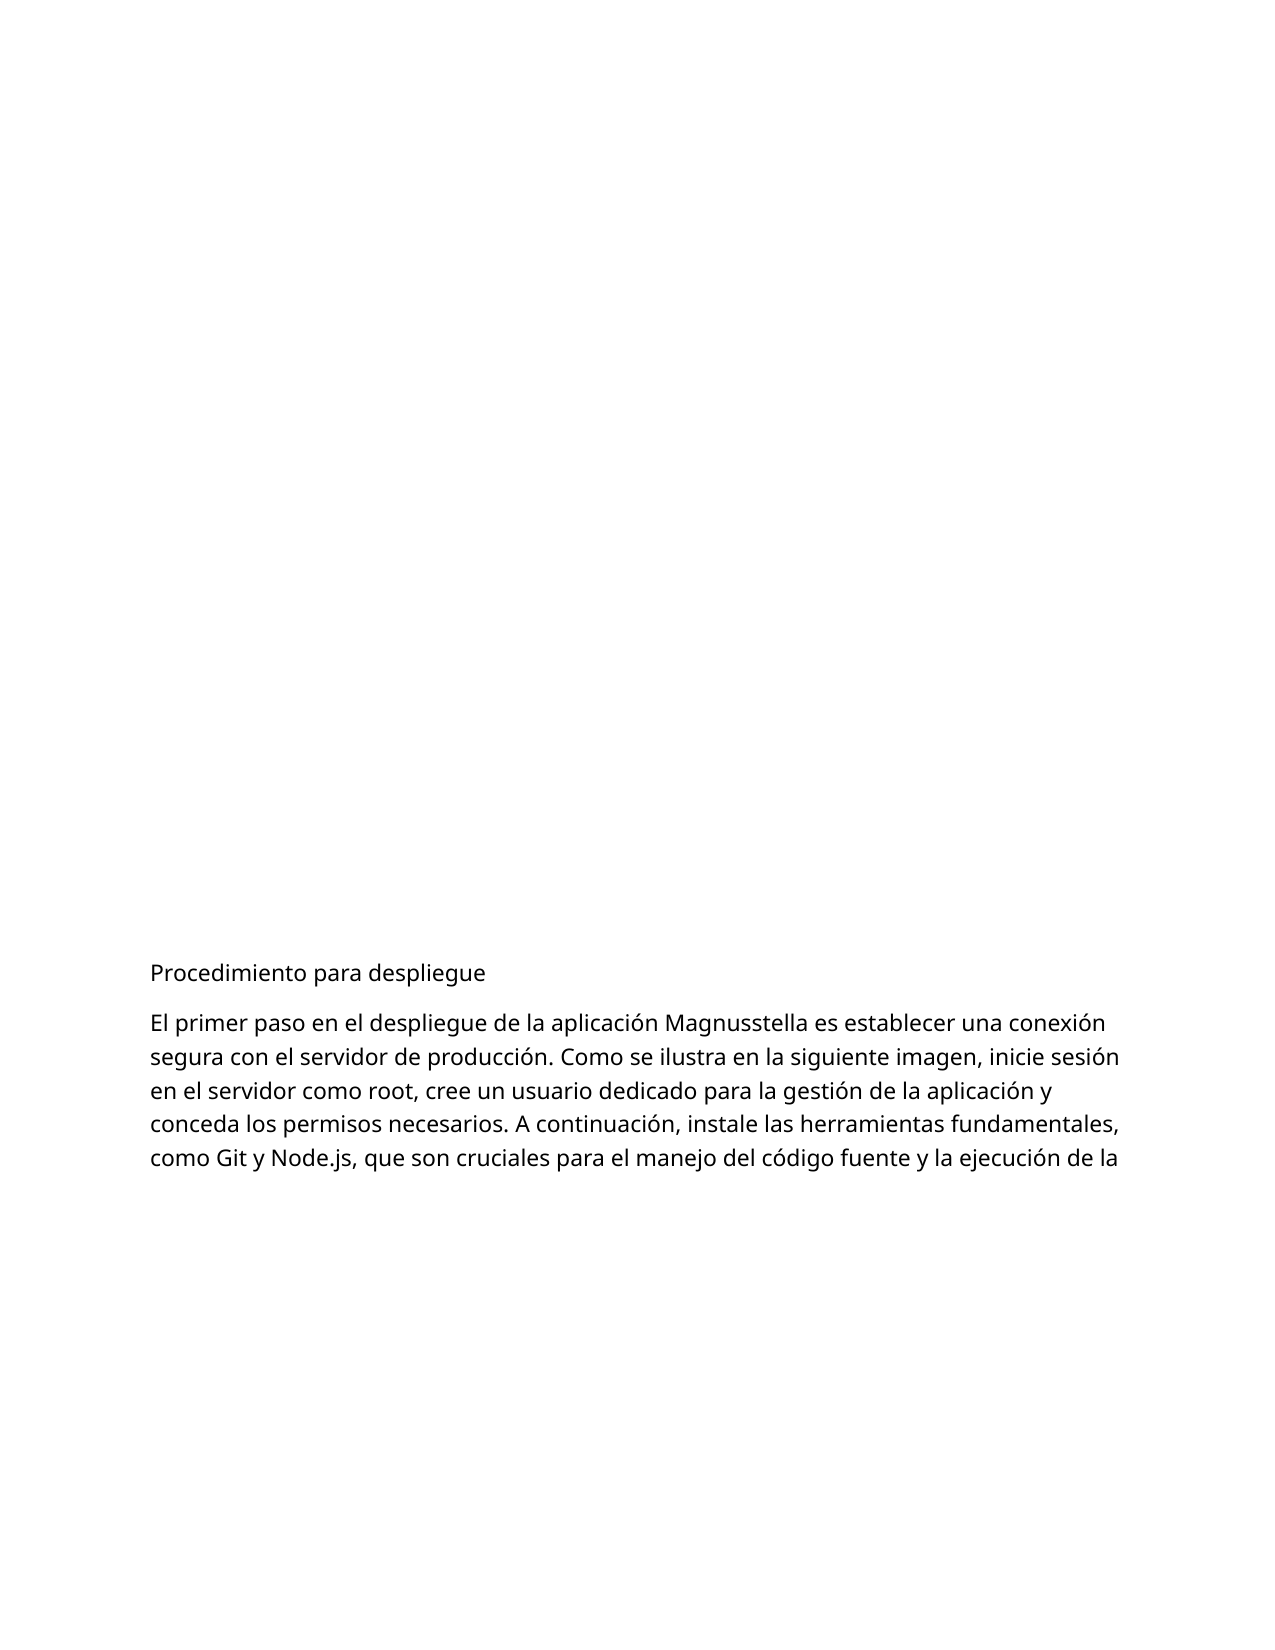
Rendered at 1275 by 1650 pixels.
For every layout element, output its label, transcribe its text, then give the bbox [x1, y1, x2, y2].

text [150, 1007, 1125, 1173]
text Procedimiento para despliegue [150, 957, 1125, 988]
